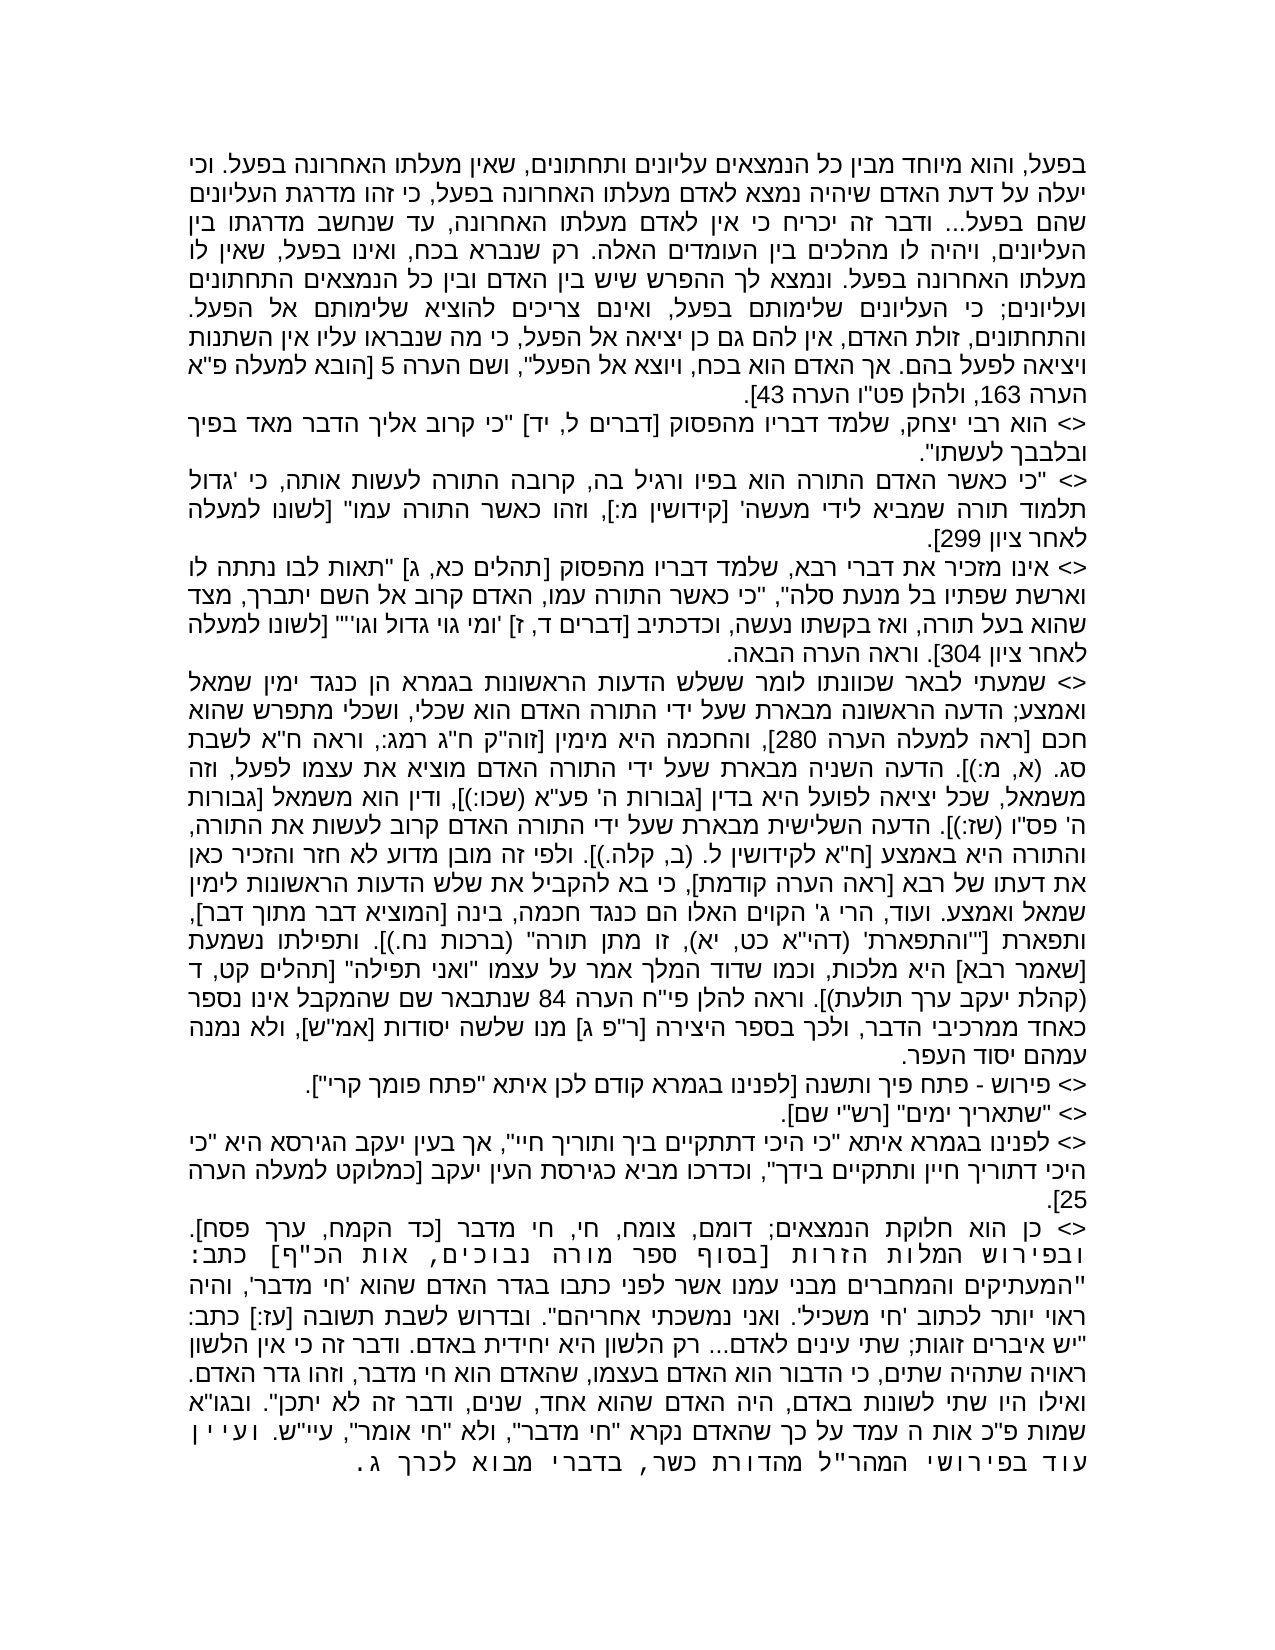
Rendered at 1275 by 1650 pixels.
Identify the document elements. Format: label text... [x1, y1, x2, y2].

text <> "כי כאשר האדם התורה הוא בפיו ורגיל בה, קרובה התורה לעשות אותה, כי 'גדול תלמוד תורה שמביא לידי מעשה' [קידושין מ:], וזהו כאשר התורה עמו" [לשונו למעלה לאחר ציון 299]. [187, 1099, 1087, 1185]
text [187, 150, 1087, 1041]
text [187, 1300, 1087, 1472]
text <> הוא רבי יצחק, שלמד דבריו מהפסוק [דברים ל, יד] "כי קרוב אליך הדבר מאד בפיך ובלבבך לעשתו". [187, 1041, 1087, 1099]
text <> אינו מזכיר את דברי רבא, שלמד דבריו מהפסוק [תהלים כא, ג] "תאות לבו נתתה לו וארשת שפתיו בל מנעת סלה", "כי כאשר התורה עמו, האדם קרוב אל השם יתברך, מצד שהוא בעל תורה, ואז בקשתו נעשה, וכדכתיב [דברים ד, ז] 'ומי גוי גדול וגו''" [לשונו למעלה לאחר ציון 304]. וראה הערה הבאה. [187, 1185, 1087, 1300]
